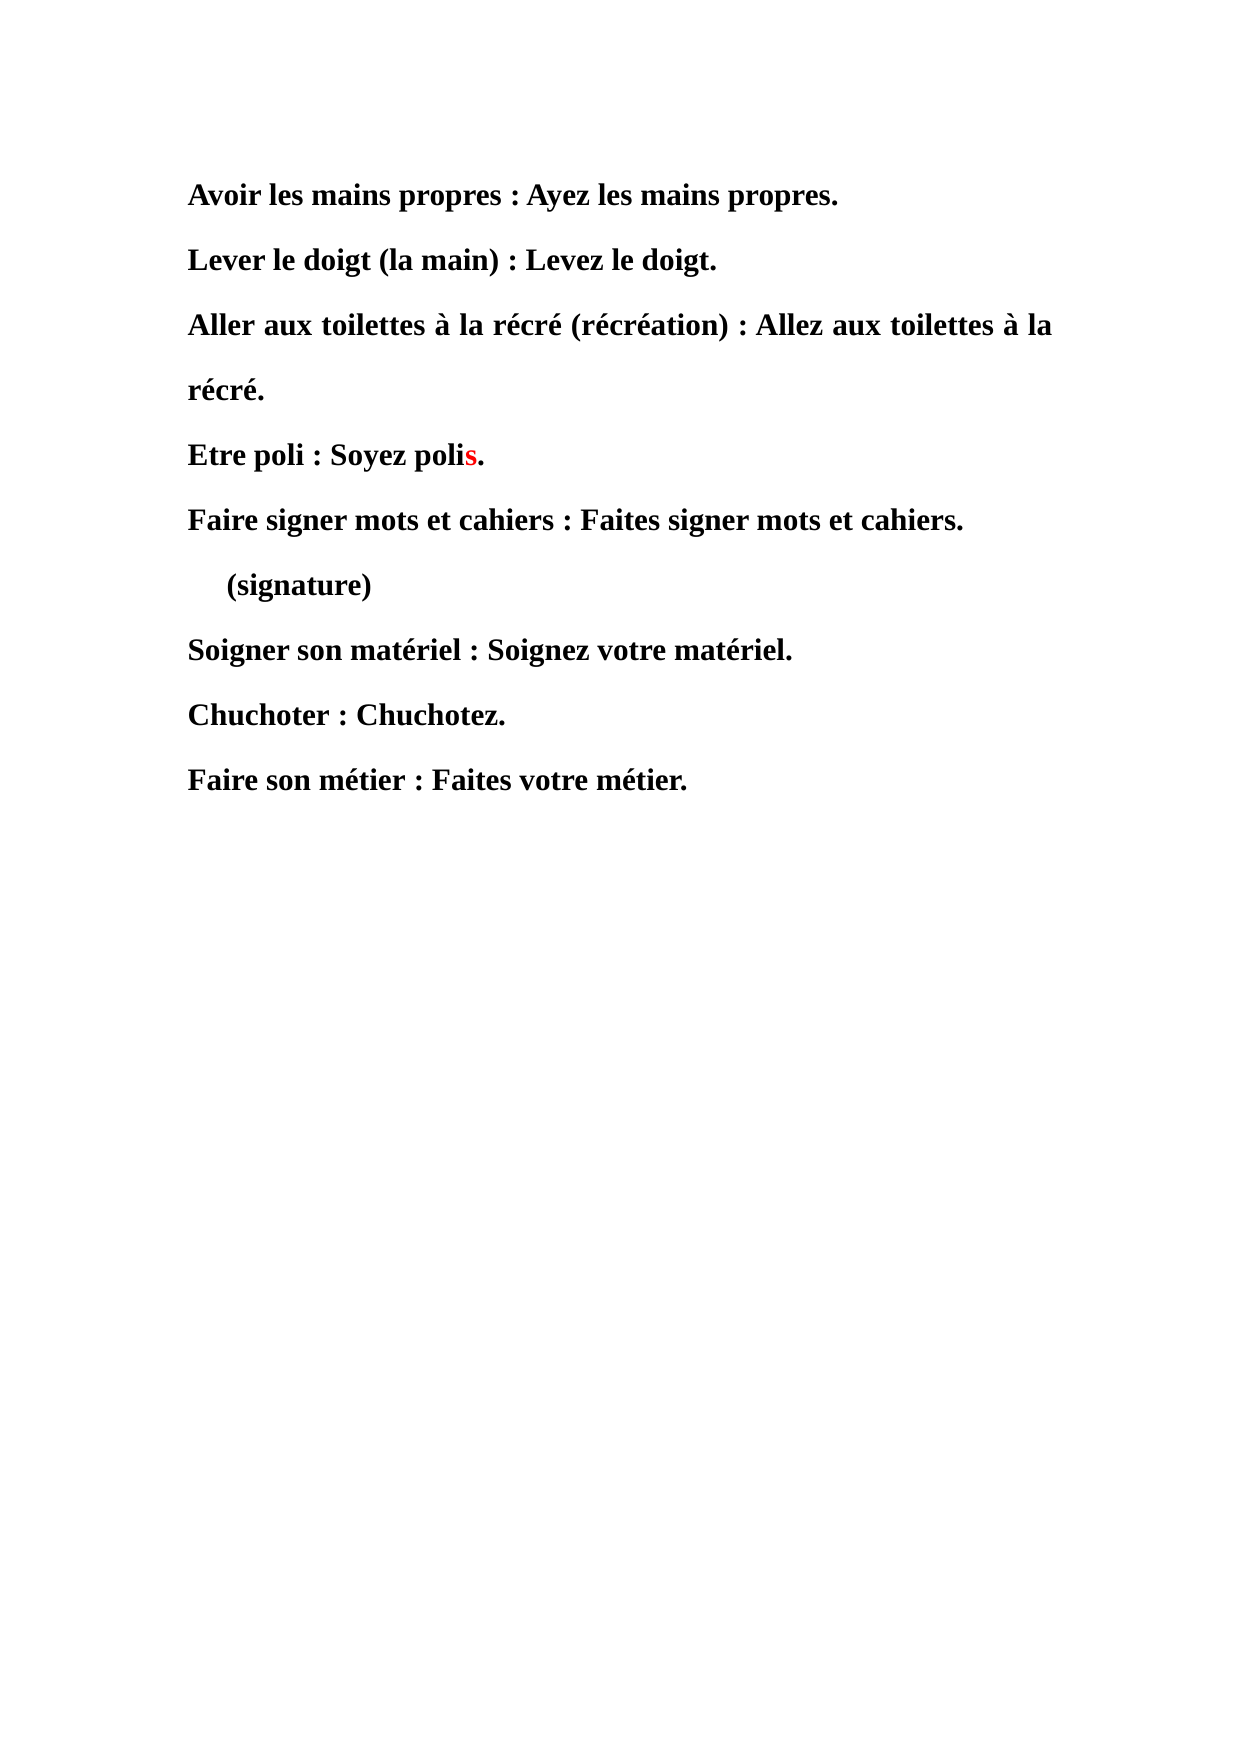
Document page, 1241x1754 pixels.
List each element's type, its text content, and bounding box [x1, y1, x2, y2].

text Aller aux toilettes à la récré (récréation) : Allez aux toilettes à la récré. [187, 292, 1053, 422]
text Faire signer mots et cahiers : Faites signer mots et cahiers. [187, 487, 1053, 552]
text Lever le doigt (la main) : Levez le doigt. [187, 227, 1053, 292]
text Avoir les mains propres : Ayez les mains propres. [187, 162, 1053, 227]
text Soigner son matériel : Soignez votre matériel. [187, 617, 1053, 682]
text Chuchoter : Chuchotez. [187, 682, 1053, 747]
text Faire son métier : Faites votre métier. [187, 747, 1053, 812]
text (signature) [187, 552, 1053, 617]
text Etre poli : Soyez polis. [187, 422, 1053, 487]
